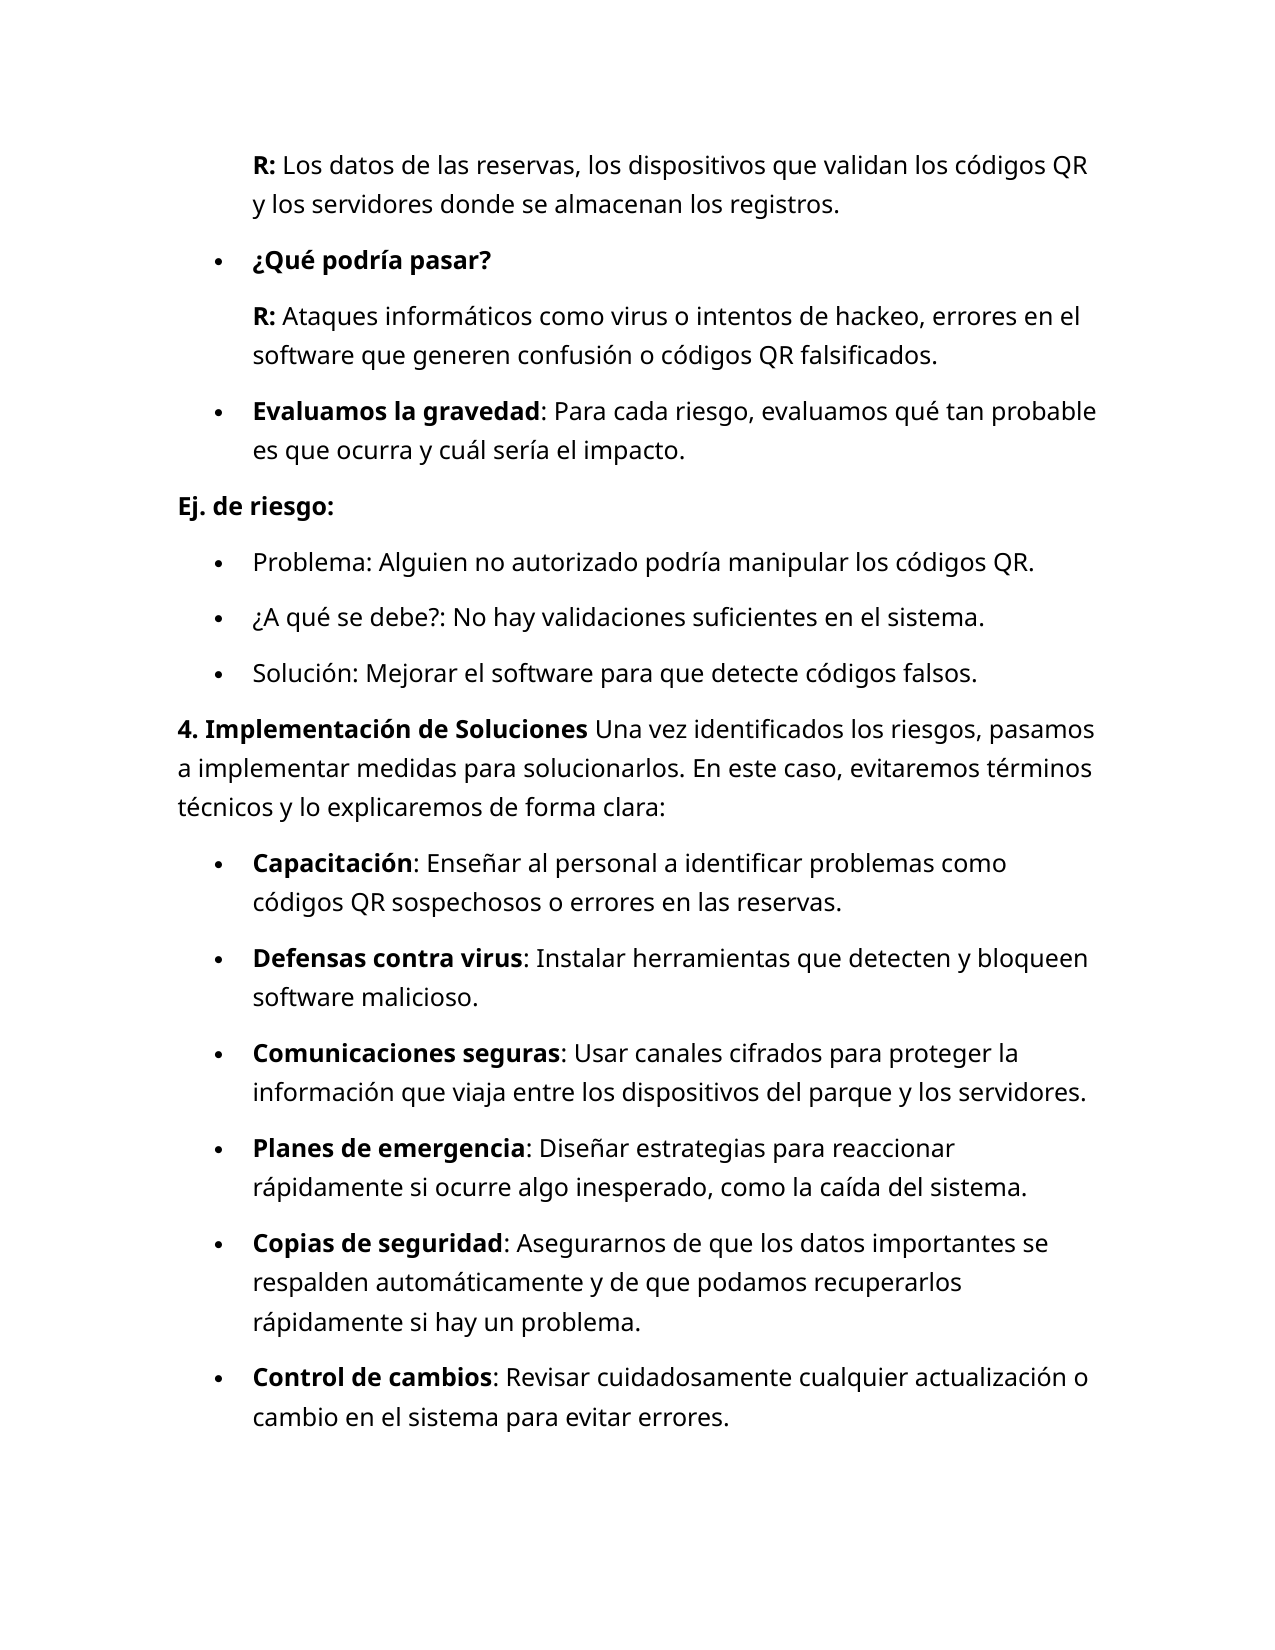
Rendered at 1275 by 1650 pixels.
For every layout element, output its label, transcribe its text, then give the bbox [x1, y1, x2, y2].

list Problema: Alguien no autorizado podría manipular los códigos QR. [215, 544, 1098, 578]
text R: Ataques informáticos como virus o intentos de hackeo, errores en el software que generen confusión o códigos QR falsificados. [252, 298, 1098, 372]
list Comunicaciones seguras: Usar canales cifrados para proteger la información que viaja entre los dispositivos del parque y los servidores. [215, 1036, 1098, 1109]
list Evaluamos la gravedad: Para cada riesgo, evaluamos qué tan probable es que ocurra y cuál sería el impacto. [215, 393, 1098, 467]
list ¿Qué podría pasar? [215, 243, 1098, 277]
text 4. Implementación de Soluciones Una vez identificados los riesgos, pasamos a implementar medidas para solucionarlos. En este caso, evitaremos términos técnicos y lo explicaremos de forma clara: [177, 712, 1098, 824]
text Ej. de riesgo: [177, 488, 1098, 522]
list Control de cambios: Revisar cuidadosamente cualquier actualización o cambio en el sistema para evitar errores. [215, 1360, 1098, 1433]
list ¿A qué se debe?: No hay validaciones suficientes en el sistema. [215, 600, 1098, 634]
list Solución: Mejorar el software para que detecte códigos falsos. [215, 656, 1098, 690]
list Capacitación: Enseñar al personal a identificar problemas como códigos QR sospechosos o errores en las reservas. [215, 846, 1098, 919]
list Planes de emergencia: Diseñar estrategias para reaccionar rápidamente si ocurre algo inesperado, como la caída del sistema. [215, 1131, 1098, 1204]
text R: Los datos de las reservas, los dispositivos que validan los códigos QR y los servidores donde se almacenan los registros. [252, 148, 1098, 221]
list Defensas contra virus: Instalar herramientas que detecten y bloqueen software malicioso. [215, 941, 1098, 1014]
list Copias de seguridad: Asegurarnos de que los datos importantes se respalden automáticamente y de que podamos recuperarlos rápidamente si hay un problema. [215, 1226, 1098, 1338]
